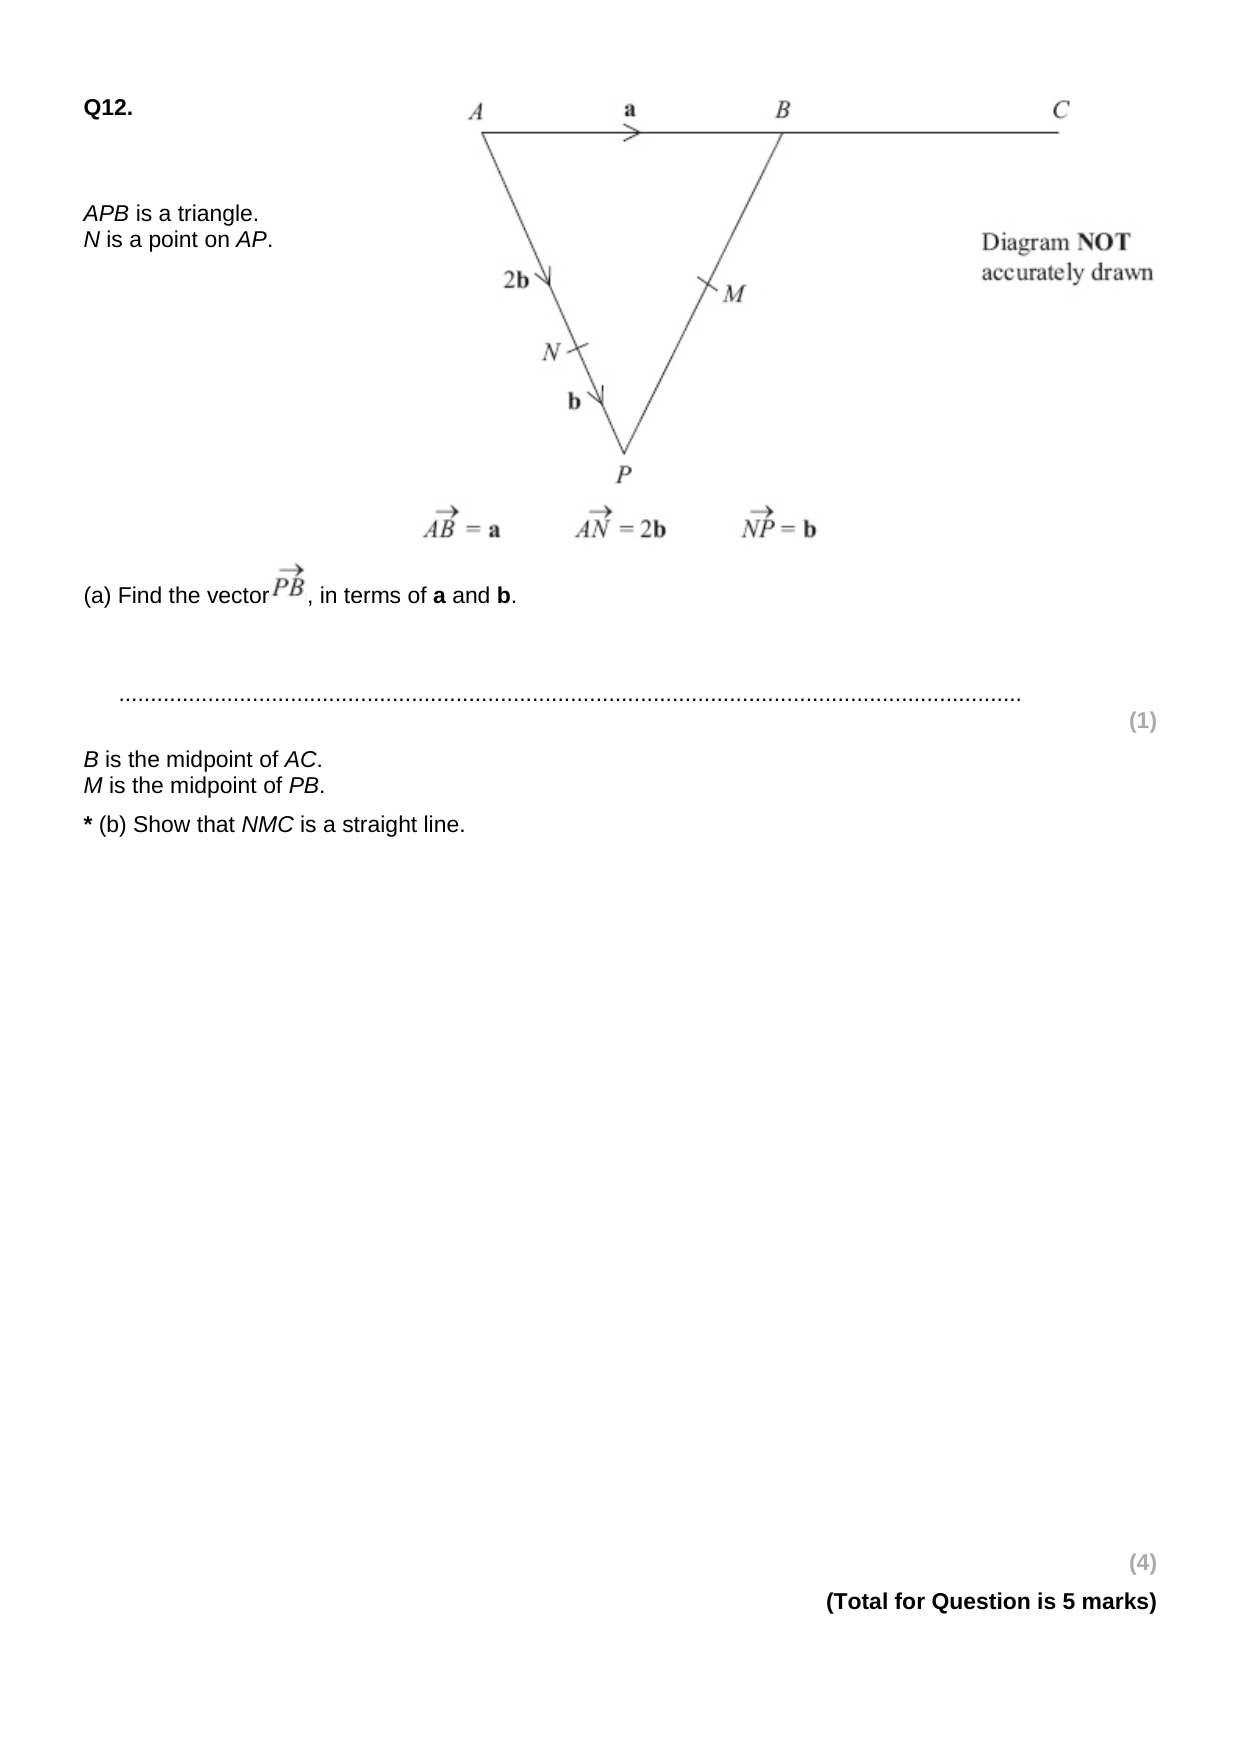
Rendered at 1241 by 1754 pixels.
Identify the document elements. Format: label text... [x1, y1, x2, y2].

text (a) Find the vector, in terms of a and b. [83, 559, 1157, 608]
picture [269, 559, 307, 604]
picture [418, 500, 822, 547]
text Q12. [83, 94, 1157, 148]
text (Total for Question is 5 marks) [83, 1588, 1157, 1614]
picture [463, 96, 1157, 488]
text B is the midpoint of AC. M is the midpoint of PB. [83, 746, 1157, 798]
text * (b) Show that NMC is a straight line. [83, 811, 1157, 837]
text (1) [83, 707, 1157, 733]
text APB is a triangle. N is a point on AP. [83, 199, 463, 252]
text (4) [83, 1549, 1157, 1575]
text .............................................................................................................................................. [83, 678, 1157, 707]
